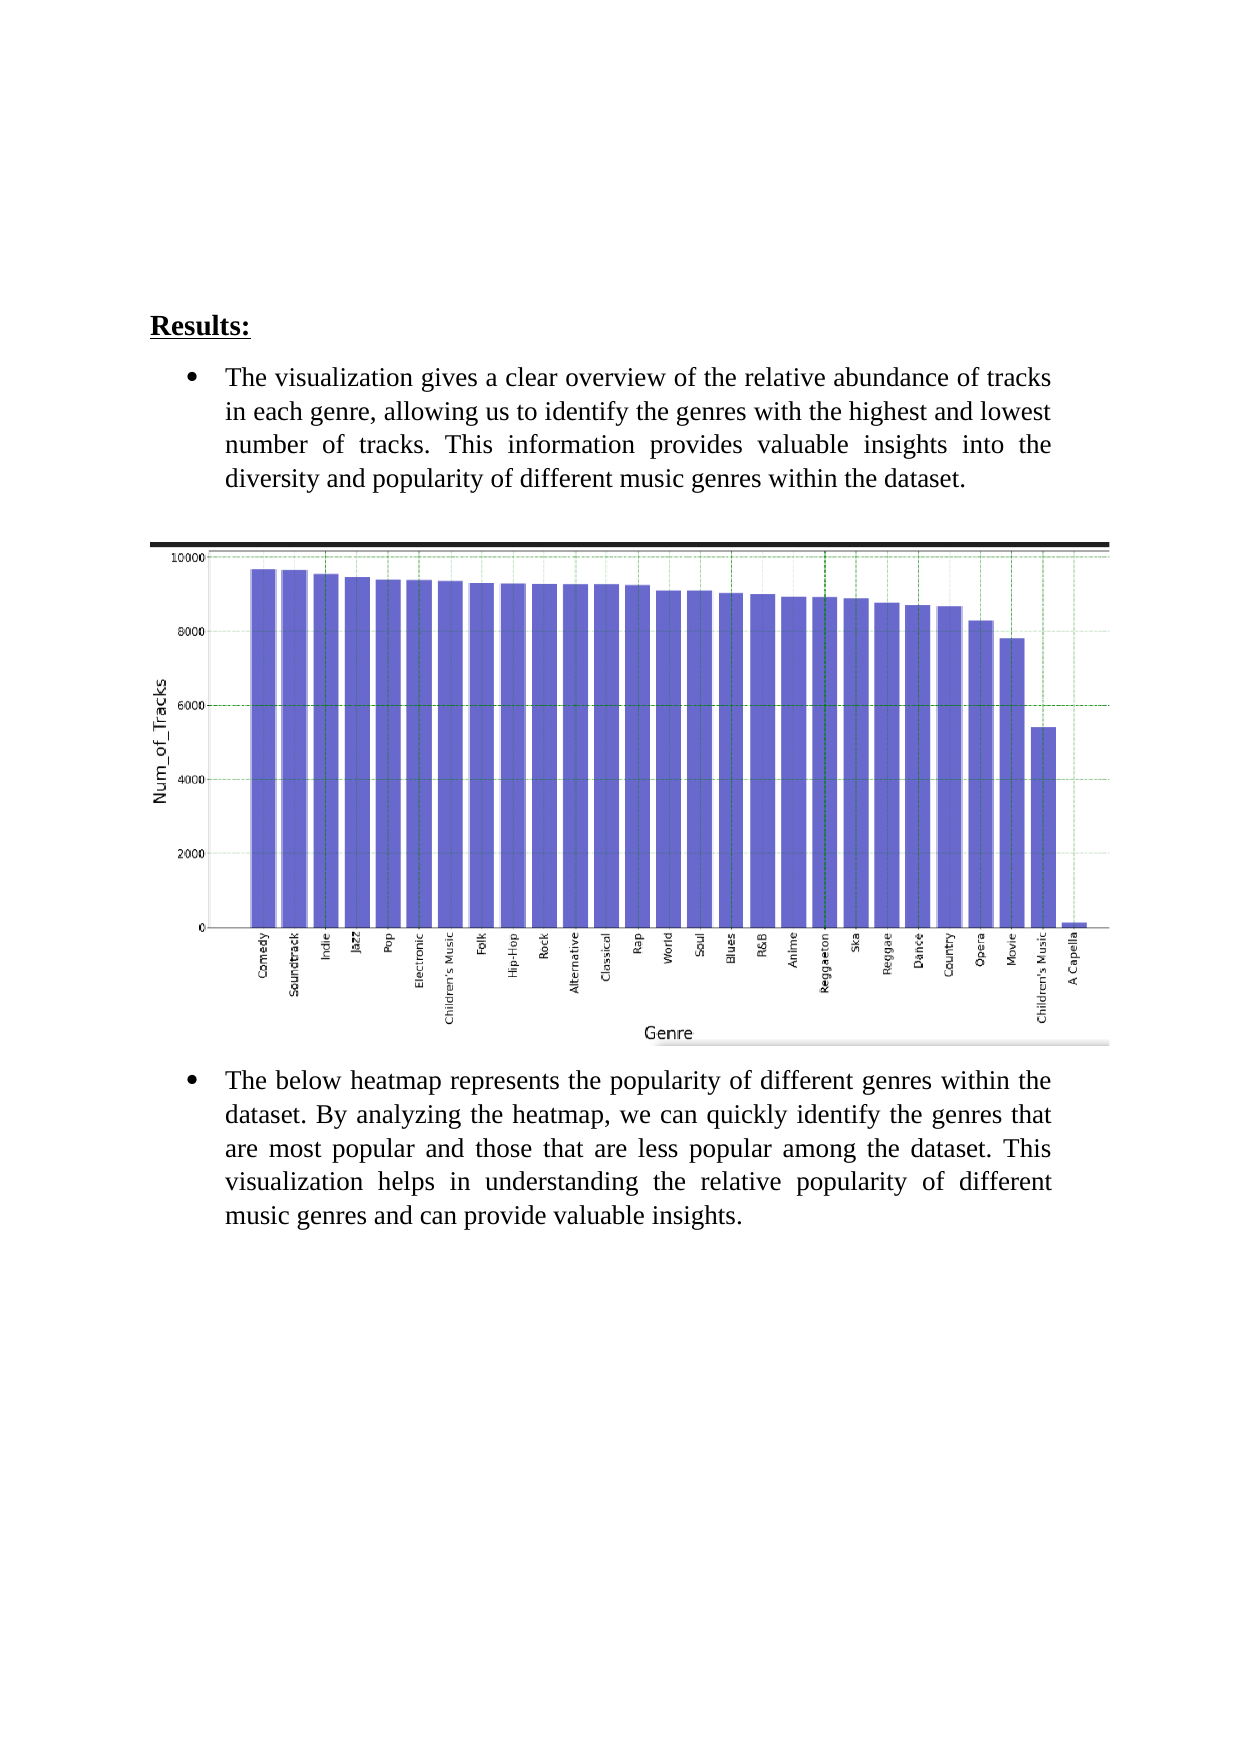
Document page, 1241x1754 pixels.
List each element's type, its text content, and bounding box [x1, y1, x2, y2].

text Results: [150, 308, 1053, 342]
list The visualization gives a clear overview of the relative abundance of tracks in each genre, allowing us to identify the genres with the highest and lowest number of tracks. This information provides valuable insights into the diversity and popularity of different music genres within the dataset. [187, 361, 1053, 493]
picture [150, 542, 1110, 1046]
list The below heatmap represents the popularity of different genres within the dataset. By analyzing the heatmap, we can quickly identify the genres that are most popular and those that are less popular among the dataset. This visualization helps in understanding the relative popularity of different music genres and can provide valuable insights. [187, 1064, 1053, 1230]
